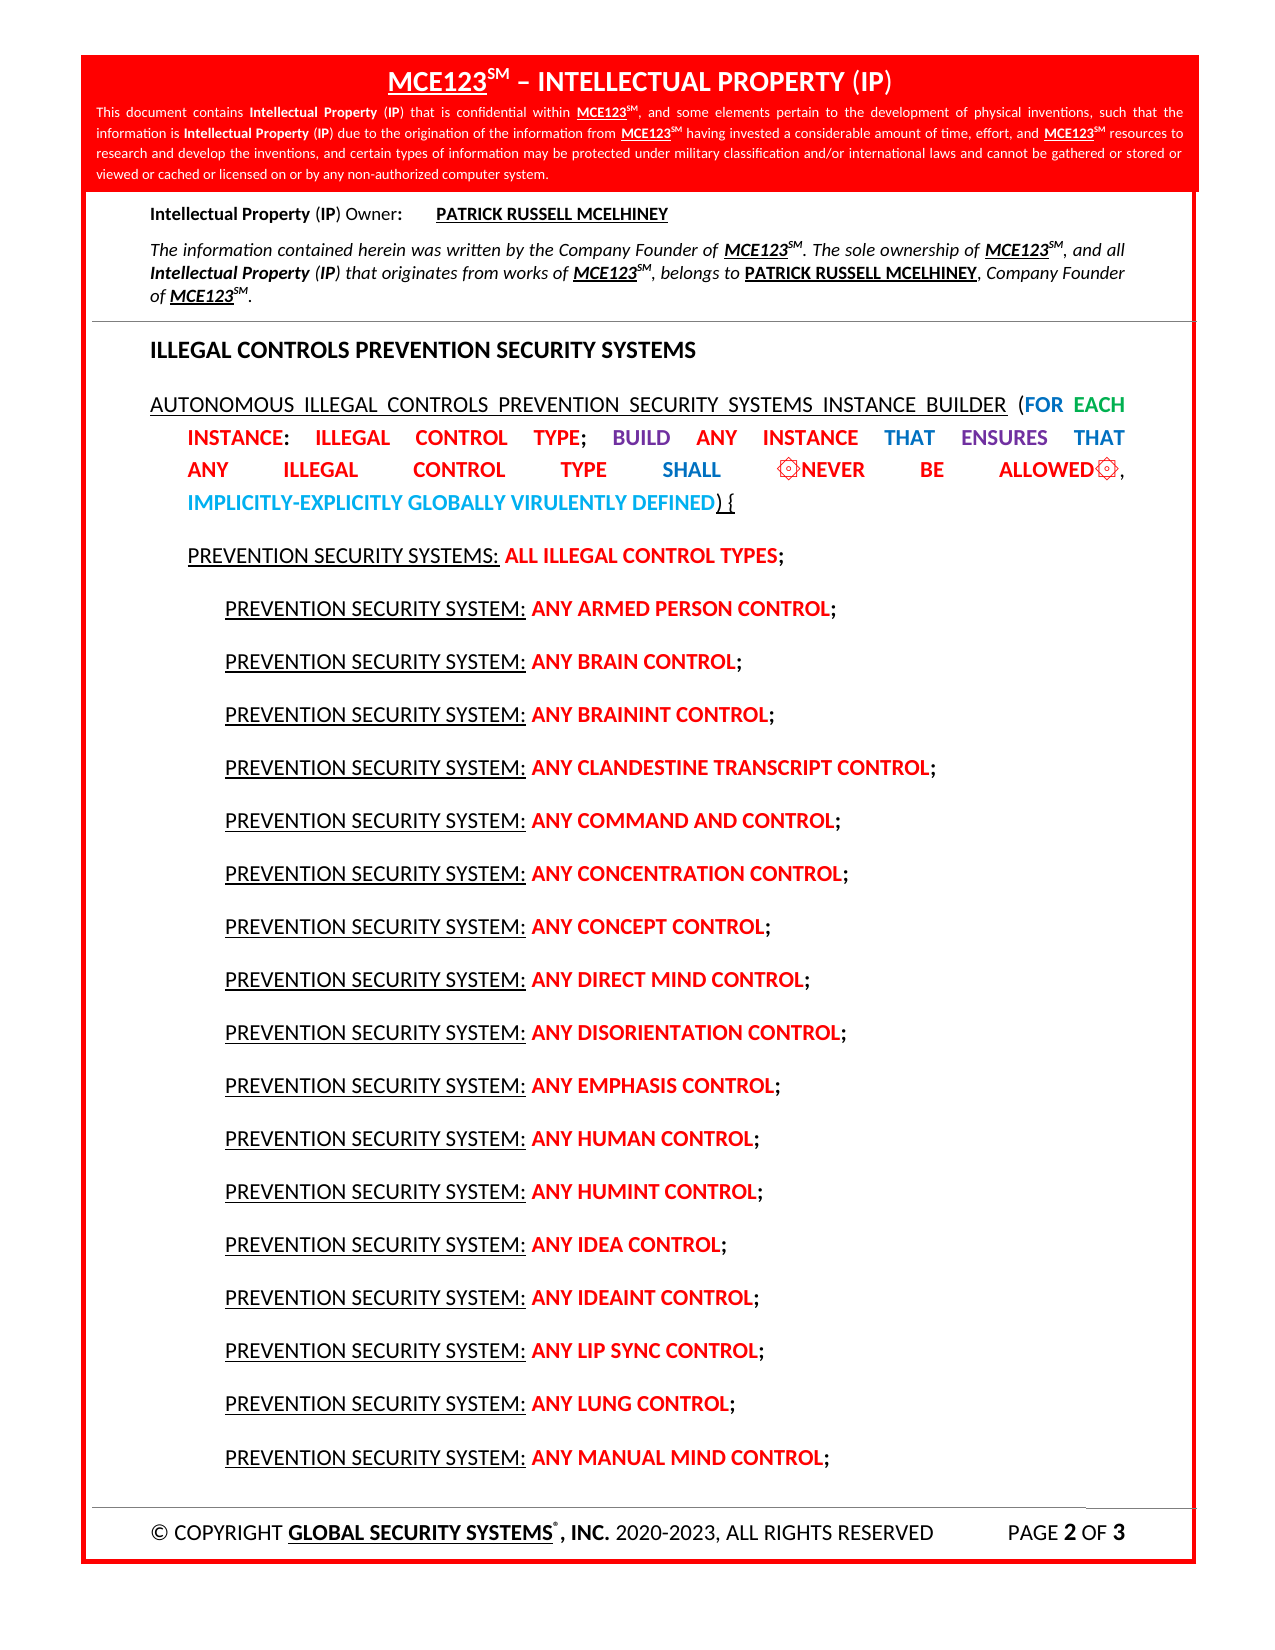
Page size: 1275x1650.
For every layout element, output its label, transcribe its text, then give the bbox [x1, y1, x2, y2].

text PREVENTION SECURITY SYSTEM: ANY ARMED PERSON CONTROL; [187, 594, 1125, 622]
text ILLEGAL CONTROLS PREVENTION SECURITY SYSTEMS [150, 335, 1125, 365]
text PREVENTION SECURITY SYSTEM: ANY DIRECT MIND CONTROL; [187, 965, 1125, 993]
text PREVENTION SECURITY SYSTEMS: ALL ILLEGAL CONTROL TYPES; [187, 541, 1125, 569]
text PREVENTION SECURITY SYSTEM: ANY LIP SYNC CONTROL; [187, 1337, 1125, 1364]
text PREVENTION SECURITY SYSTEM: ANY IDEAINT CONTROL; [187, 1283, 1125, 1312]
text PREVENTION SECURITY SYSTEM: ANY BRAININT CONTROL; [187, 700, 1125, 728]
text PREVENTION SECURITY SYSTEM: ANY CONCENTRATION CONTROL; [187, 859, 1125, 887]
text PREVENTION SECURITY SYSTEM: ANY LUNG CONTROL; [187, 1389, 1125, 1418]
text AUTONOMOUS ILLEGAL CONTROLS PREVENTION SECURITY SYSTEMS INSTANCE BUILDER (FOR EACH INSTANCE: ILLEGAL CONTROL TYPE; BUILD ANY INSTANCE THAT ENSURES THAT ANY ILLEGAL CONTROL TYPE SHALL ۞NEVER BE ALLOWED۞, IMPLICITLY-EXPLICITLY GLOBALLY VIRULENTLY DEFINED) { [150, 391, 1125, 516]
text PREVENTION SECURITY SYSTEM: ANY BRAIN CONTROL; [187, 647, 1125, 675]
text PREVENTION SECURITY SYSTEM: ANY COMMAND AND CONTROL; [187, 806, 1125, 834]
text PREVENTION SECURITY SYSTEM: ANY IDEA CONTROL; [187, 1231, 1125, 1258]
text PREVENTION SECURITY SYSTEM: ANY HUMINT CONTROL; [187, 1177, 1125, 1206]
text PREVENTION SECURITY SYSTEM: ANY EMPHASIS CONTROL; [187, 1071, 1125, 1099]
text PREVENTION SECURITY SYSTEM: ANY HUMAN CONTROL; [187, 1124, 1125, 1152]
text PREVENTION SECURITY SYSTEM: ANY DISORIENTATION CONTROL; [187, 1018, 1125, 1046]
text PREVENTION SECURITY SYSTEM: ANY CLANDESTINE TRANSCRIPT CONTROL; [187, 753, 1125, 781]
text PREVENTION SECURITY SYSTEM: ANY CONCEPT CONTROL; [187, 912, 1125, 940]
text PREVENTION SECURITY SYSTEM: ANY MANUAL MIND CONTROL; [187, 1443, 1125, 1471]
